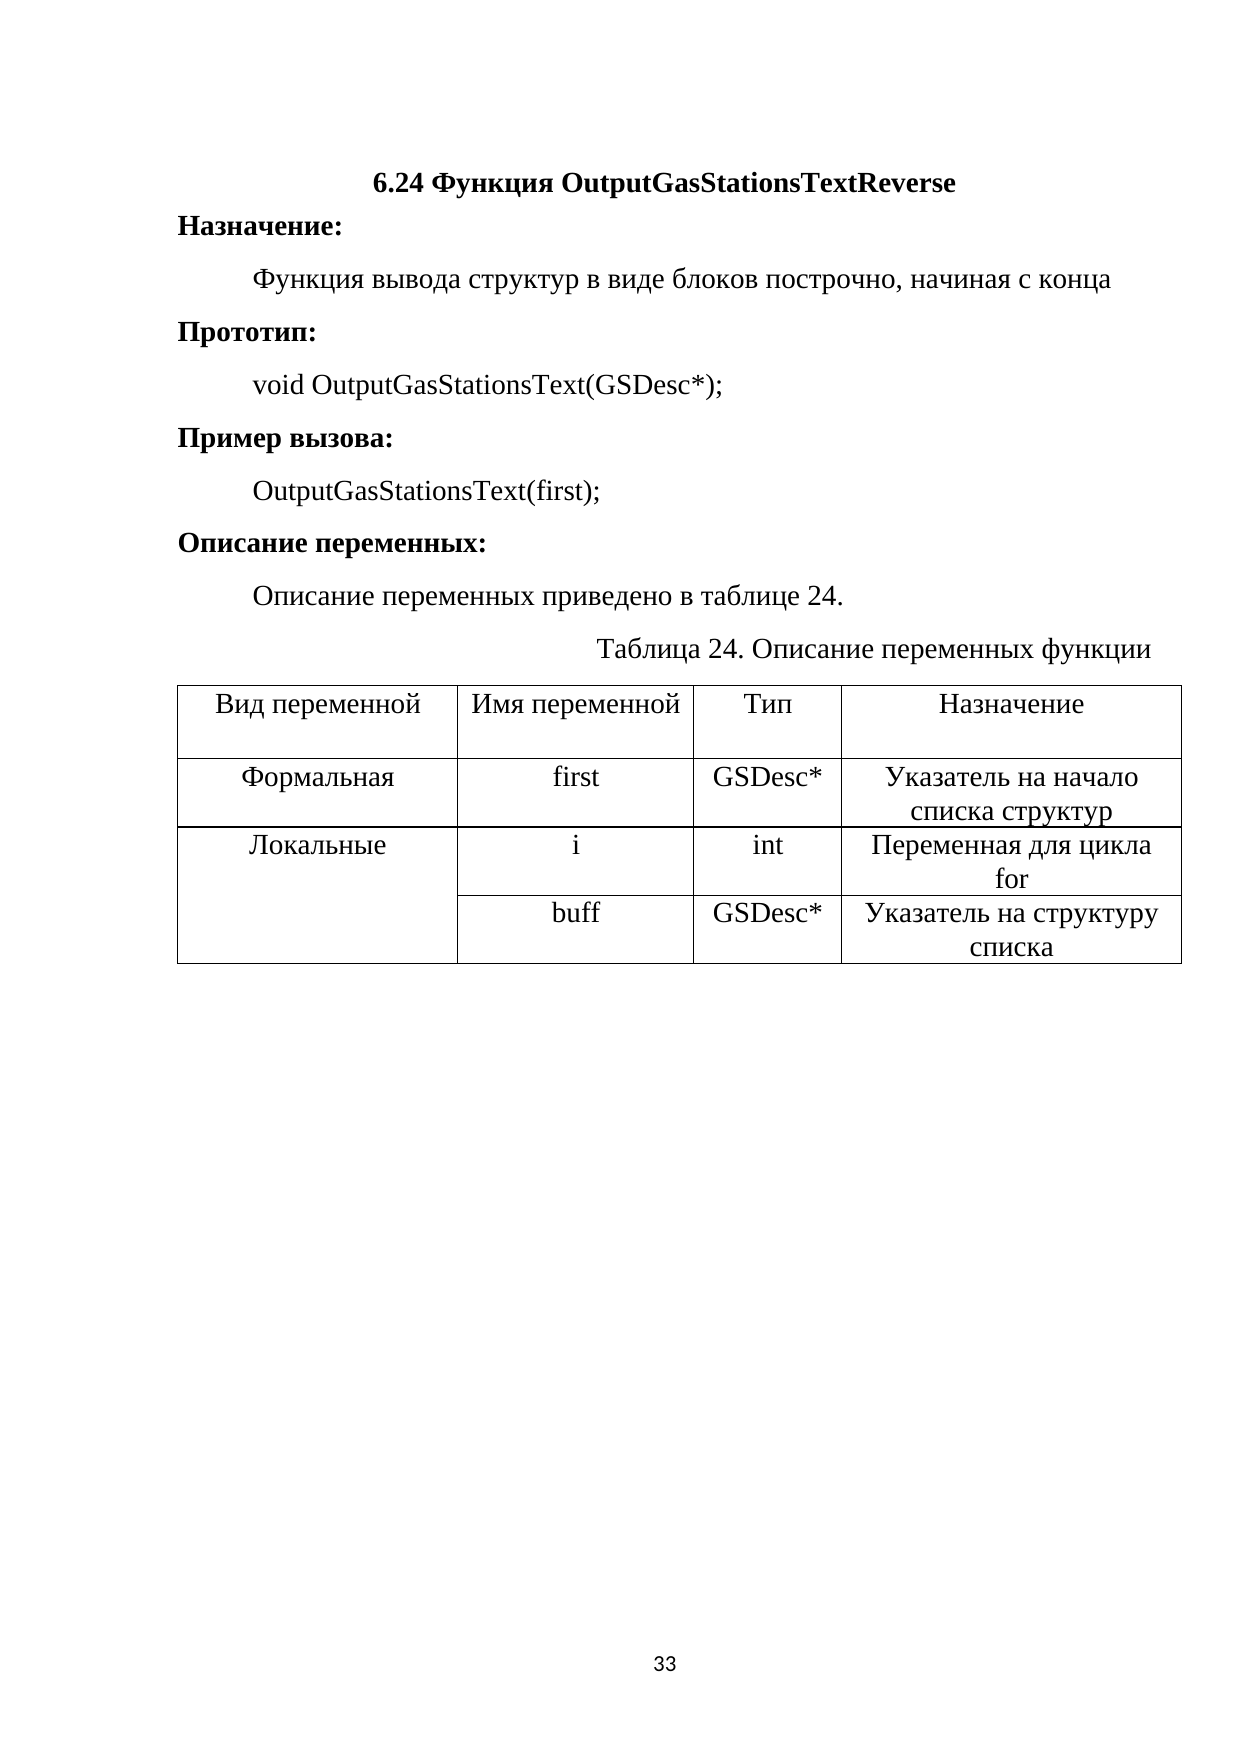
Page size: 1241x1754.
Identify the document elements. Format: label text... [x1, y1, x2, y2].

text Назначение: [177, 208, 1152, 242]
table_cell Переменная для цикла for [842, 828, 1181, 894]
table_cell int [694, 828, 841, 894]
table_cell first [458, 759, 693, 826]
table_cell Указатель на структуру списка [842, 896, 1181, 963]
text Описание переменных приведено в таблице 24. [177, 578, 1152, 612]
table_cell GSDesc* [694, 896, 841, 963]
table_cell Локальные [178, 828, 457, 963]
table_cell Указатель на начало списка структур [842, 759, 1181, 826]
text OutputGasStationsText(first); [177, 473, 1152, 506]
table_cell GSDesc* [694, 759, 841, 826]
table_cell buff [458, 896, 693, 963]
text Функция вывода структур в виде блоков построчно, начиная с конца [177, 261, 1152, 295]
table_cell Формальная [178, 759, 457, 826]
text Описание переменных: [177, 525, 1152, 559]
table_header Вид переменной [178, 686, 457, 758]
table_header Назначение [842, 686, 1181, 758]
table_header Тип [694, 686, 841, 758]
subtitle 6.24 Функция OutputGasStationsTextReverse [177, 165, 1152, 198]
table_header Имя переменной [458, 686, 693, 758]
text void OutputGasStationsText(GSDesc*); [177, 367, 1152, 401]
table_cell i [458, 828, 693, 894]
text Прототип: [177, 314, 1152, 348]
text Пример вызова: [177, 420, 1152, 453]
text Таблица 24. Описание переменных функции [177, 631, 1152, 664]
